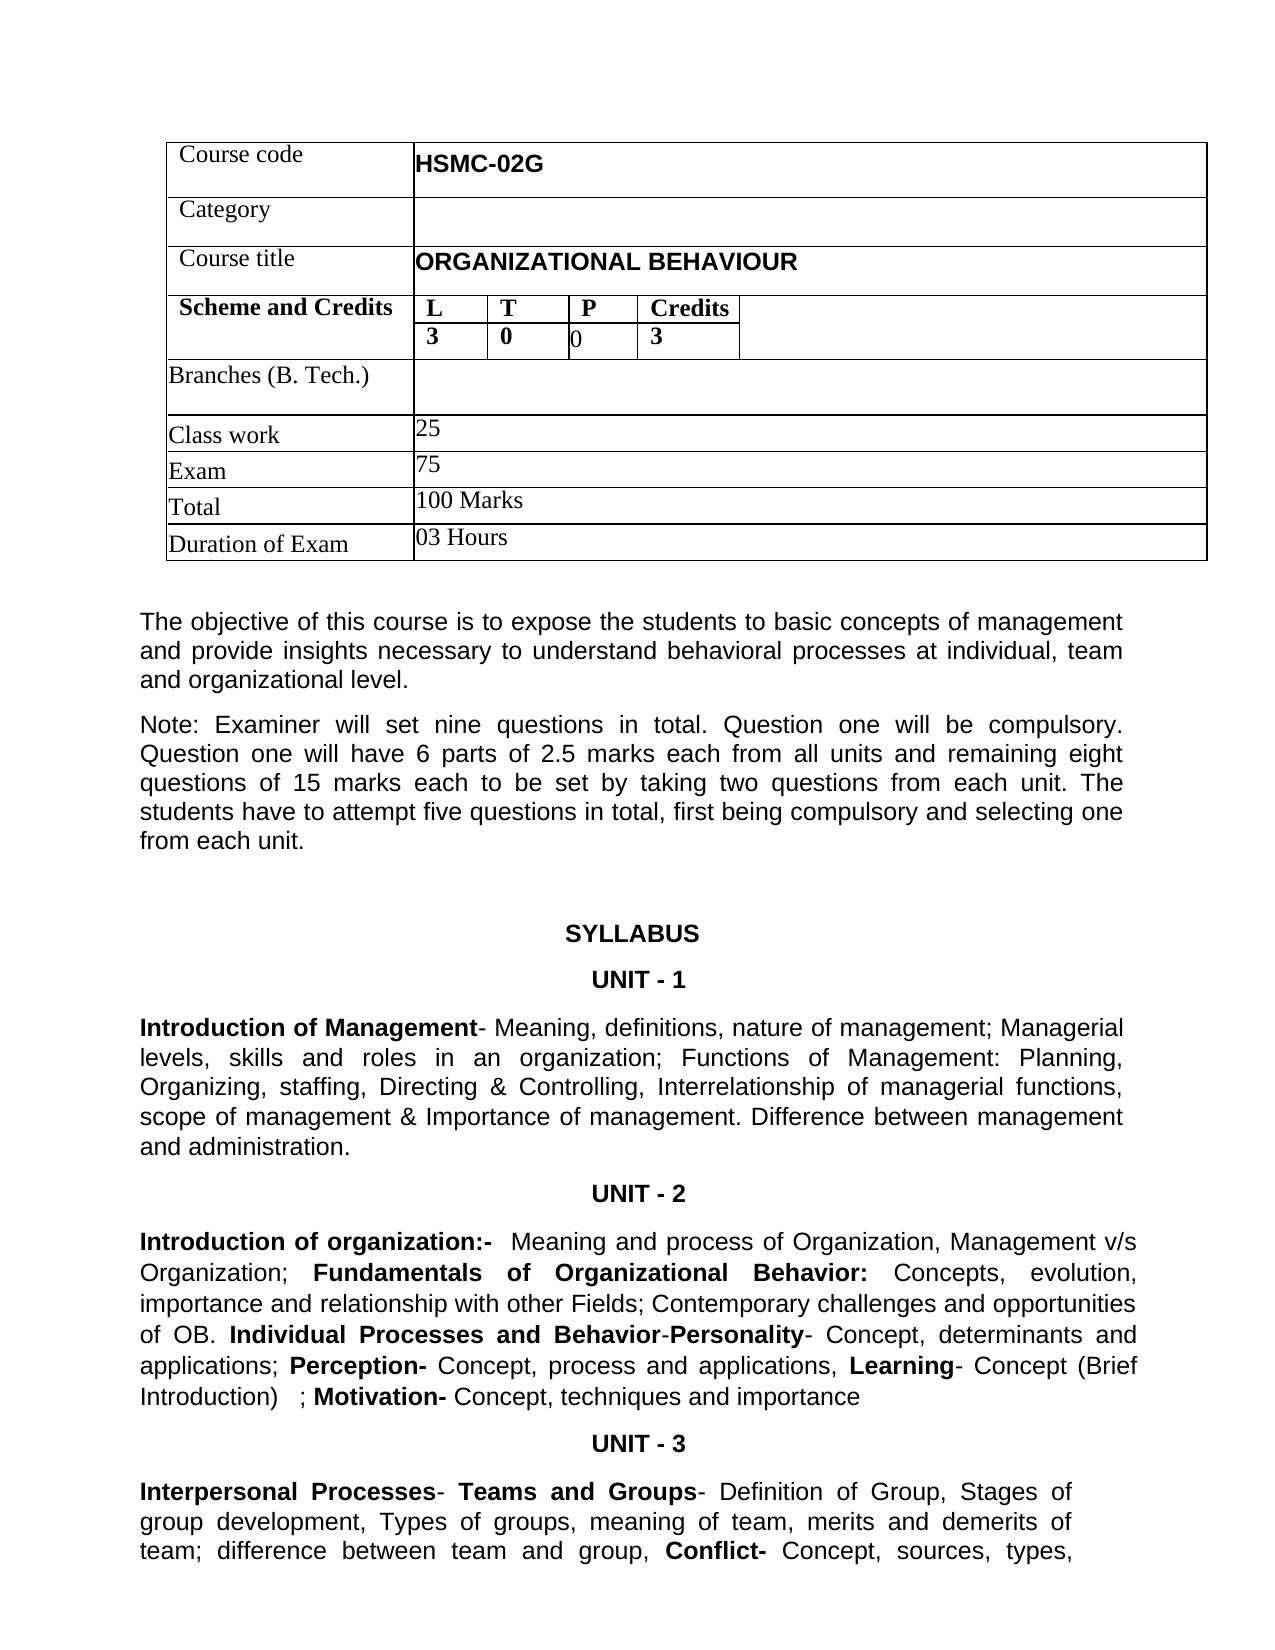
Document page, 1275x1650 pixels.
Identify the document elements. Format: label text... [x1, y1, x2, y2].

table_cell 3 [415, 324, 487, 358]
table_cell 100 Marks [415, 488, 1206, 523]
text Note: Examiner will set nine questions in total. Question one will be compulsory. Question one will have 6 parts of 2.5 marks each from all units and remaining eight questions of 15 marks each to be set by taking two questions from each unit. The students have to attempt five questions in total, first being compulsory and selecting one from each unit. [139, 710, 1125, 855]
table_cell Total [167, 488, 413, 523]
table_cell 0 [488, 324, 568, 358]
table_cell [415, 198, 1206, 246]
text UNIT - 1 [139, 965, 1137, 994]
table_cell T [488, 296, 568, 322]
table_cell Category [167, 198, 413, 246]
table_cell [415, 360, 1206, 414]
table_cell [740, 296, 1206, 358]
table_cell 3 [638, 324, 739, 358]
text UNIT - 2 [139, 1179, 1137, 1207]
table_cell Scheme and Credits [167, 296, 413, 358]
table_header Course code [167, 143, 413, 196]
table_cell 0 [570, 324, 637, 358]
table_cell P [570, 296, 637, 322]
table_cell 25 [415, 416, 1206, 451]
table_cell Course title [167, 247, 413, 295]
table_cell Branches (B. Tech.) [167, 360, 413, 414]
table_cell ORGANIZATIONAL BEHAVIOUR [415, 247, 1206, 295]
table_cell Credits [638, 296, 739, 322]
table_cell Duration of Exam [167, 524, 413, 560]
table_cell Exam [167, 452, 413, 487]
text Introduction of organization:- Meaning and process of Organization, Management v/s Organization; Fundamentals of Organizational Behavior: Concepts, evolution, importance and relationship with other Fields; Contemporary challenges and opportunities of OB. Individual Processes and Behavior-Personality- Concept, determinants and applications; Perception- Concept, process and applications, Learning- Concept (Brief Introduction) ; Motivation- Concept, techniques and importance [139, 1226, 1137, 1410]
table_header HSMC-02G [415, 143, 1206, 196]
table_cell 03 Hours [415, 525, 1206, 560]
text SYLLABUS [139, 919, 1125, 948]
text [139, 1477, 1073, 1565]
table_cell Class work [167, 415, 413, 451]
table_cell L [415, 296, 487, 322]
table_cell 75 [415, 452, 1206, 487]
text The objective of this course is to expose the students to basic concepts of management and provide insights necessary to understand behavioral processes at individual, team and organizational level. [139, 607, 1125, 693]
text Introduction of Management- Meaning, definitions, nature of management; Managerial levels, skills and roles in an organization; Functions of Management: Planning, Organizing, staffing, Directing & Controlling, Interrelationship of managerial functions, scope of management & Importance of management. Difference between management and administration. [139, 1013, 1125, 1161]
text UNIT - 3 [139, 1429, 1137, 1458]
